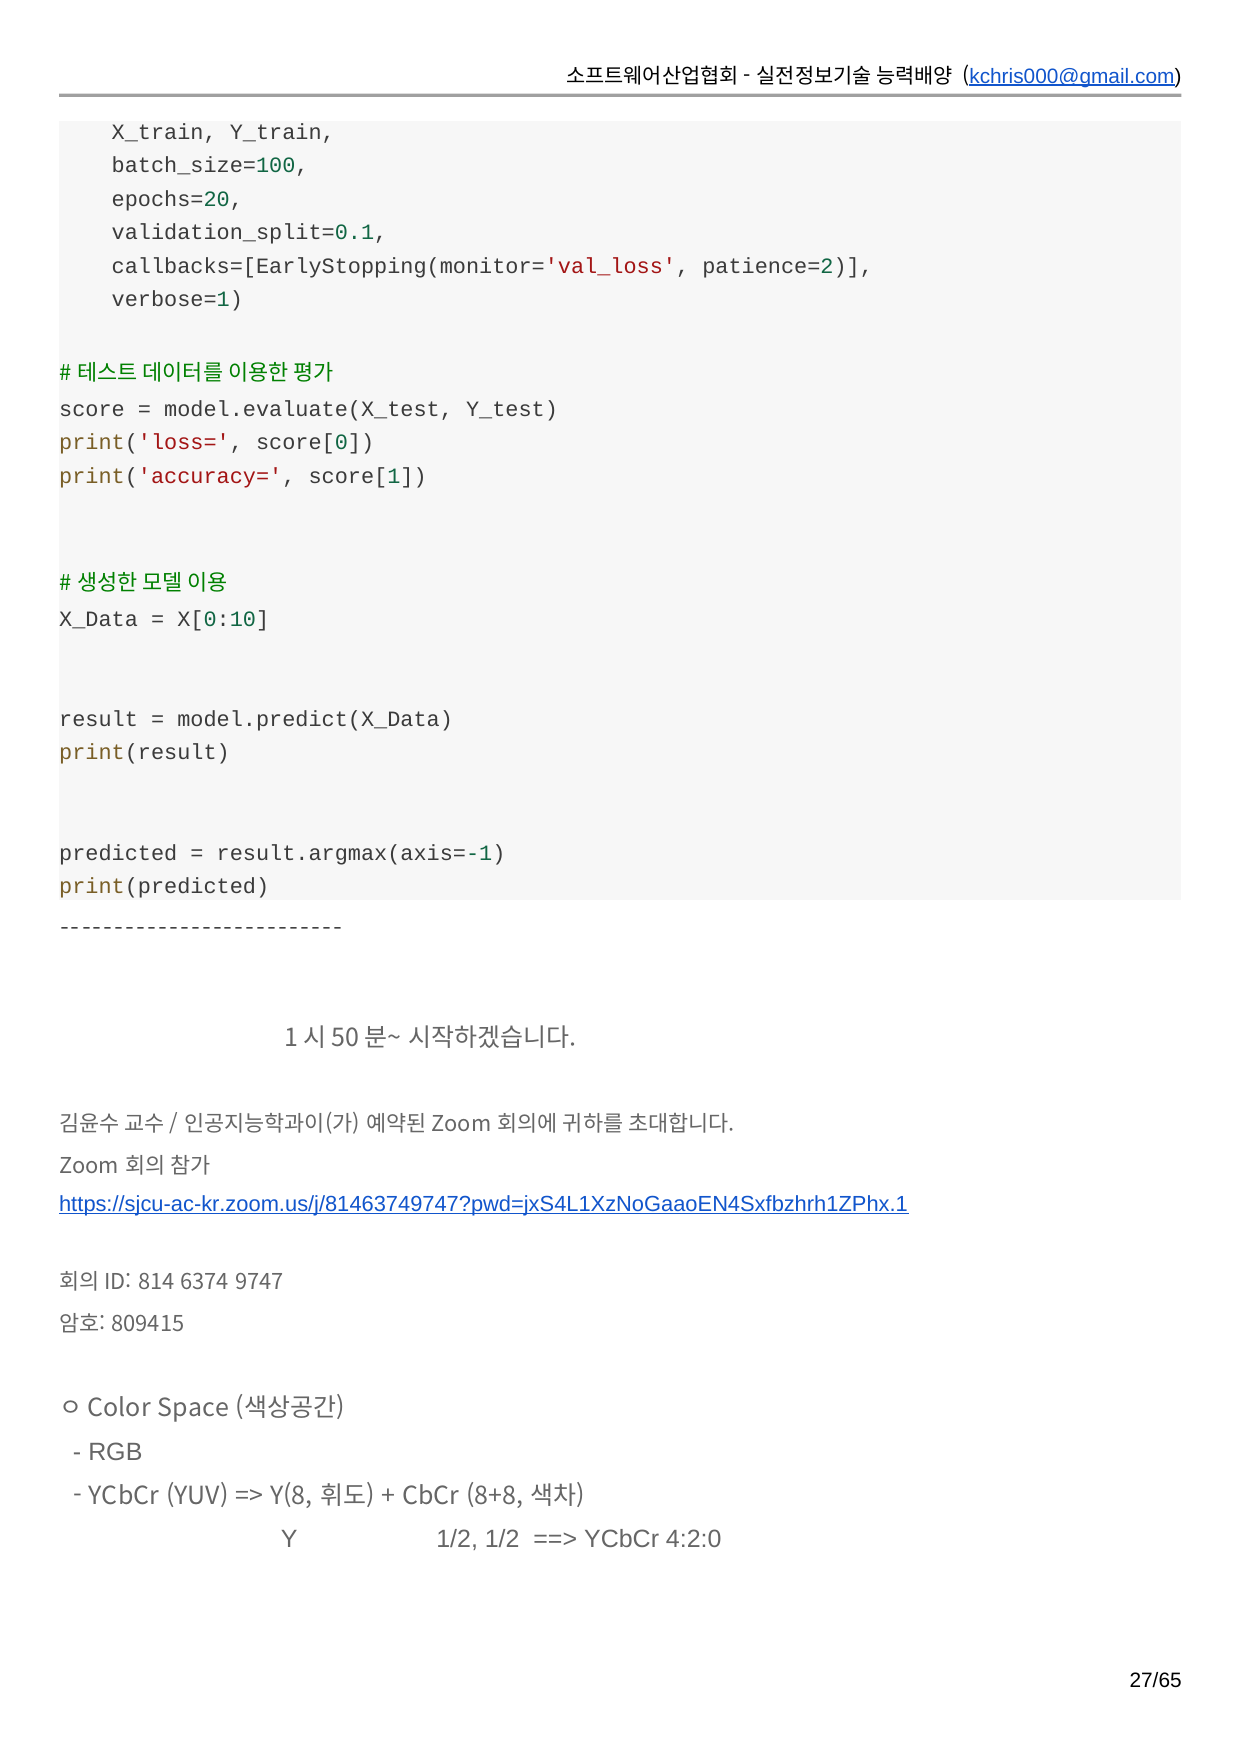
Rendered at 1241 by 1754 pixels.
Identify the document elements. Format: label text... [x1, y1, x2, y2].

text print('accuracy=', score[1]) [59, 465, 1181, 489]
text - RGB [59, 1437, 1181, 1465]
text - YCbCr (YUV) => Y(8, 휘도) + CbCr (8+8, 색차) [59, 1475, 1181, 1512]
text -------------------------- [59, 909, 1181, 940]
text validation_split=0.1, [59, 221, 1181, 246]
text result = model.predict(X_Data) [59, 708, 1181, 733]
text epochs=20, [59, 188, 1181, 213]
text print(predicted) [59, 875, 1181, 900]
text 1시 50분~ 시작하겠습니다. [59, 1018, 1181, 1054]
text ㅇ Color Space (색상공간) [59, 1388, 1181, 1424]
text score = model.evaluate(X_test, Y_test) [59, 398, 1181, 423]
text print(result) [59, 742, 1181, 766]
text 김윤수 교수 / 인공지능학과이(가) 예약된 Zoom 회의에 귀하를 초대합니다. [59, 1106, 1181, 1137]
text X_Data = X[0:10] [59, 608, 1181, 633]
text Y 1/2, 1/2 ==> YCbCr 4:2:0 [59, 1524, 1181, 1553]
text # 테스트 데이터를 이용한 평가 [59, 355, 1181, 387]
text callbacks=[EarlyStopping(monitor='val_loss', patience=2)], [59, 255, 1181, 280]
text 암호: 809415 [59, 1306, 1181, 1338]
text print('loss=', score[0]) [59, 431, 1181, 456]
text https://sjcu-ac-kr.zoom.us/j/81463749747?pwd=jxS4L1XzNoGaaoEN4Sxfbzhrh1ZPhx.1 [59, 1191, 1181, 1216]
text verbose=1) [59, 288, 1181, 313]
text X_train, Y_train, [59, 121, 1181, 146]
text Zoom 회의 참가 [59, 1148, 1181, 1180]
text 회의 ID: 814 6374 9747 [59, 1264, 1181, 1295]
text predicted = result.argmax(axis=-1) [59, 842, 1181, 867]
text batch_size=100, [59, 154, 1181, 179]
text # 생성한 모델 이용 [59, 565, 1181, 597]
